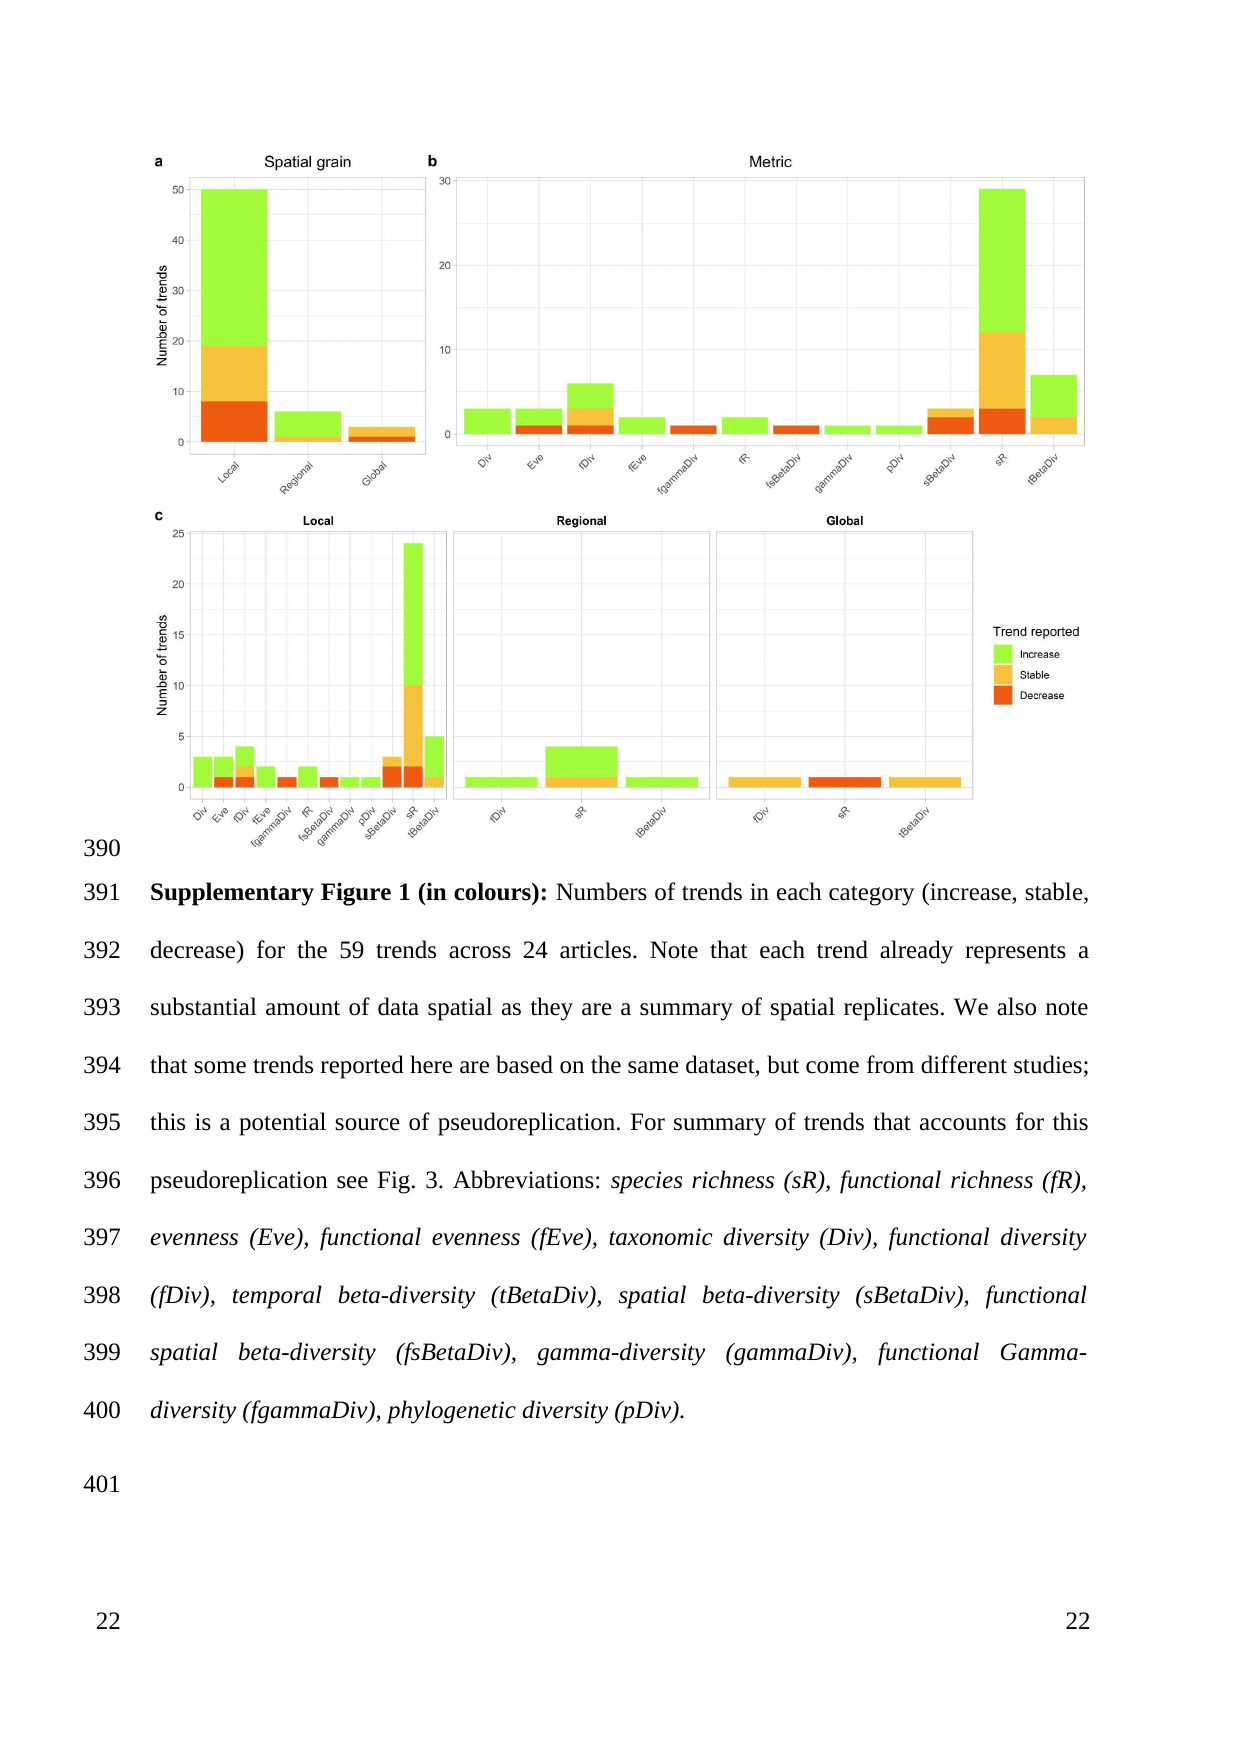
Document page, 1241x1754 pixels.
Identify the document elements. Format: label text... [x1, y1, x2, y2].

picture [150, 150, 1091, 857]
text Supplementary Figure 1 (in colours): Numbers of trends in each category (increase, stable, decrease) for the 59 trends across 24 articles. Note that each trend already represents a substantial amount of data spatial as they are a summary of spatial replicates. We also note that some trends reported here are based on the same dataset, but come from different studies; this is a potential source of pseudoreplication. For summary of trends that accounts for this pseudoreplication see Fig. 3. Abbreviations: species richness (sR), functional richness (fR), evenness (Eve), functional evenness (fEve), taxonomic diversity (Div), functional diversity (fDiv), temporal beta-diversity (tBetaDiv), spatial beta-diversity (sBetaDiv), functional spatial beta-diversity (fsBetaDiv), gamma-diversity (gammaDiv), functional Gamma-diversity (fgammaDiv), phylogenetic diversity (pDiv). [150, 877, 1090, 1423]
